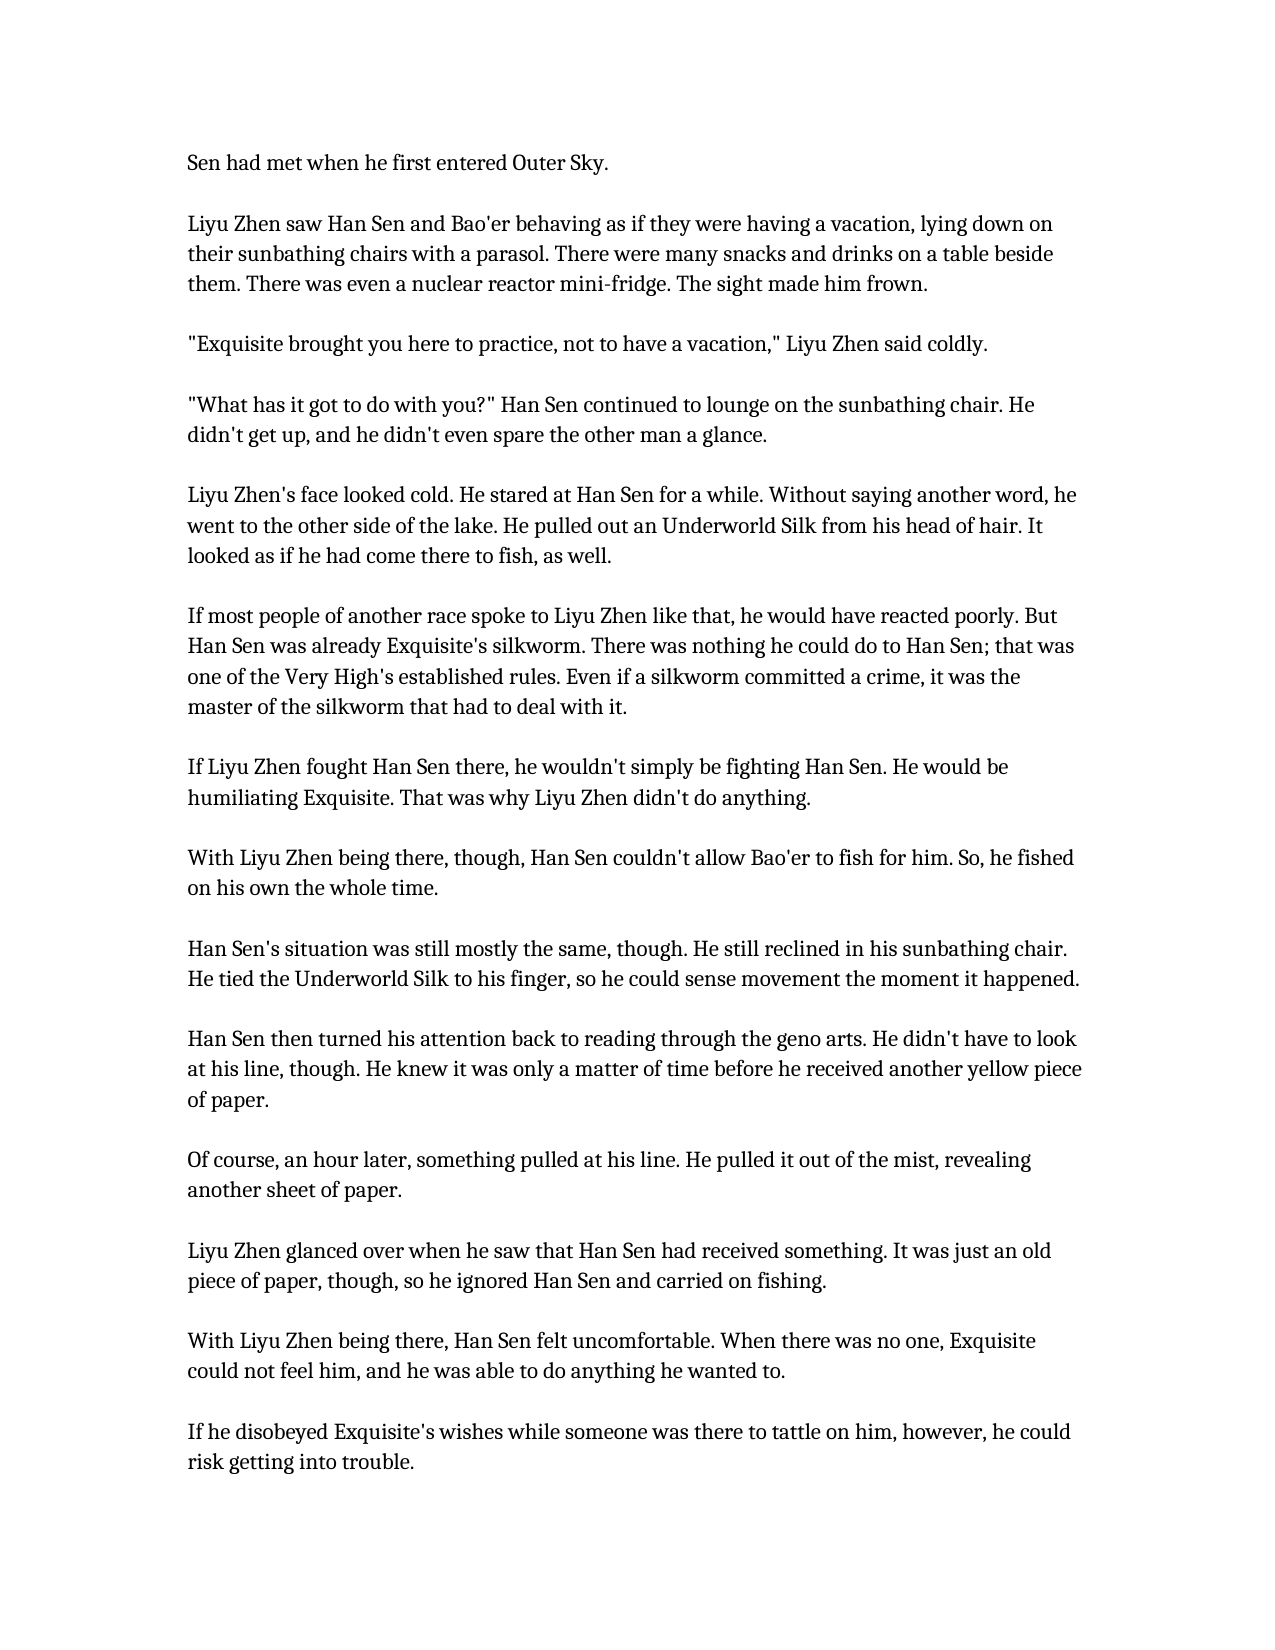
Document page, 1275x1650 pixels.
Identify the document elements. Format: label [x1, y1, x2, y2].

text [187, 150, 1087, 1475]
